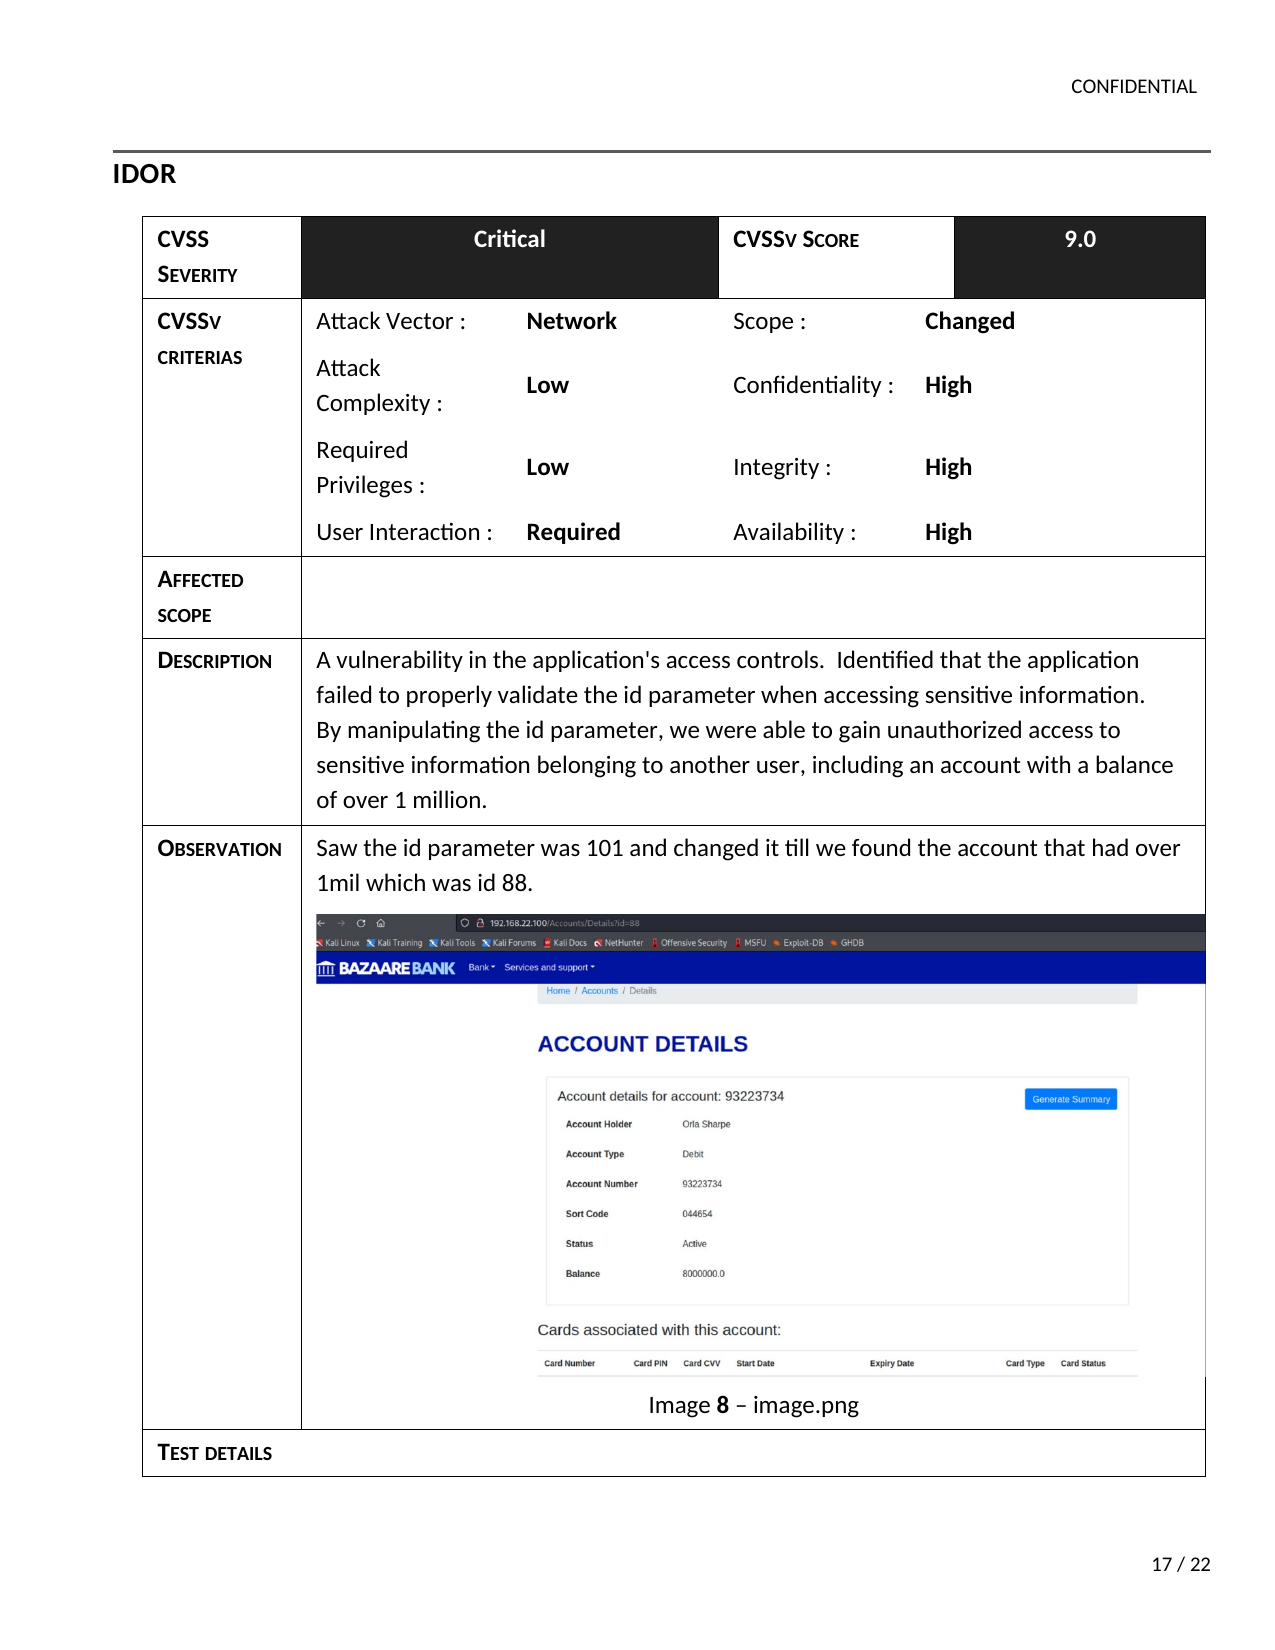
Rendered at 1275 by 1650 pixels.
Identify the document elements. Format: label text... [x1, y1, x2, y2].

table_cell High [910, 345, 1205, 427]
table_cell High [910, 427, 1205, 509]
table_cell High [910, 509, 1205, 556]
table_cell Description [143, 639, 301, 825]
table_header CVSSv Score [719, 217, 954, 298]
table_cell Confidentiality : [718, 345, 910, 427]
table_cell Attack Vector : [302, 299, 512, 345]
subtitle IDOR [112, 151, 1211, 191]
table_cell Changed [910, 299, 1205, 345]
table_header CVSS Severity [143, 217, 301, 298]
table_cell Required [512, 509, 718, 556]
table_cell Low [512, 345, 718, 427]
table_cell Integrity : [718, 427, 910, 509]
table_cell Affected scope [143, 557, 301, 638]
table_cell CVSSv criterias [143, 299, 301, 556]
table_cell Saw the id parameter was 101 and changed it till we found the account that had over 1mil which was id 88. Image 1 – image.png [302, 826, 1205, 1429]
table_cell Attack Complexity : [302, 345, 512, 427]
table_cell [302, 557, 1205, 638]
table_cell User Interaction : [302, 509, 512, 556]
table_cell Network [512, 299, 718, 345]
table_cell A vulnerability in the application's access controls. Identified that the application failed to properly validate the id parameter when accessing sensitive information. By manipulating the id parameter, we were able to gain unauthorized access to sensitive information belonging to another user, including an account with a balance of over 1 million. [302, 639, 1205, 825]
table_cell Low [512, 427, 718, 509]
table_header 9.0 [955, 217, 1205, 298]
table_cell Scope : [718, 299, 910, 345]
table_cell Test details [143, 1430, 1205, 1476]
picture [316, 914, 1206, 1377]
table_cell Availability : [718, 509, 910, 556]
table_header Critical [302, 217, 718, 298]
table_cell Observation [143, 826, 301, 1429]
table_cell Required Privileges : [302, 427, 512, 509]
